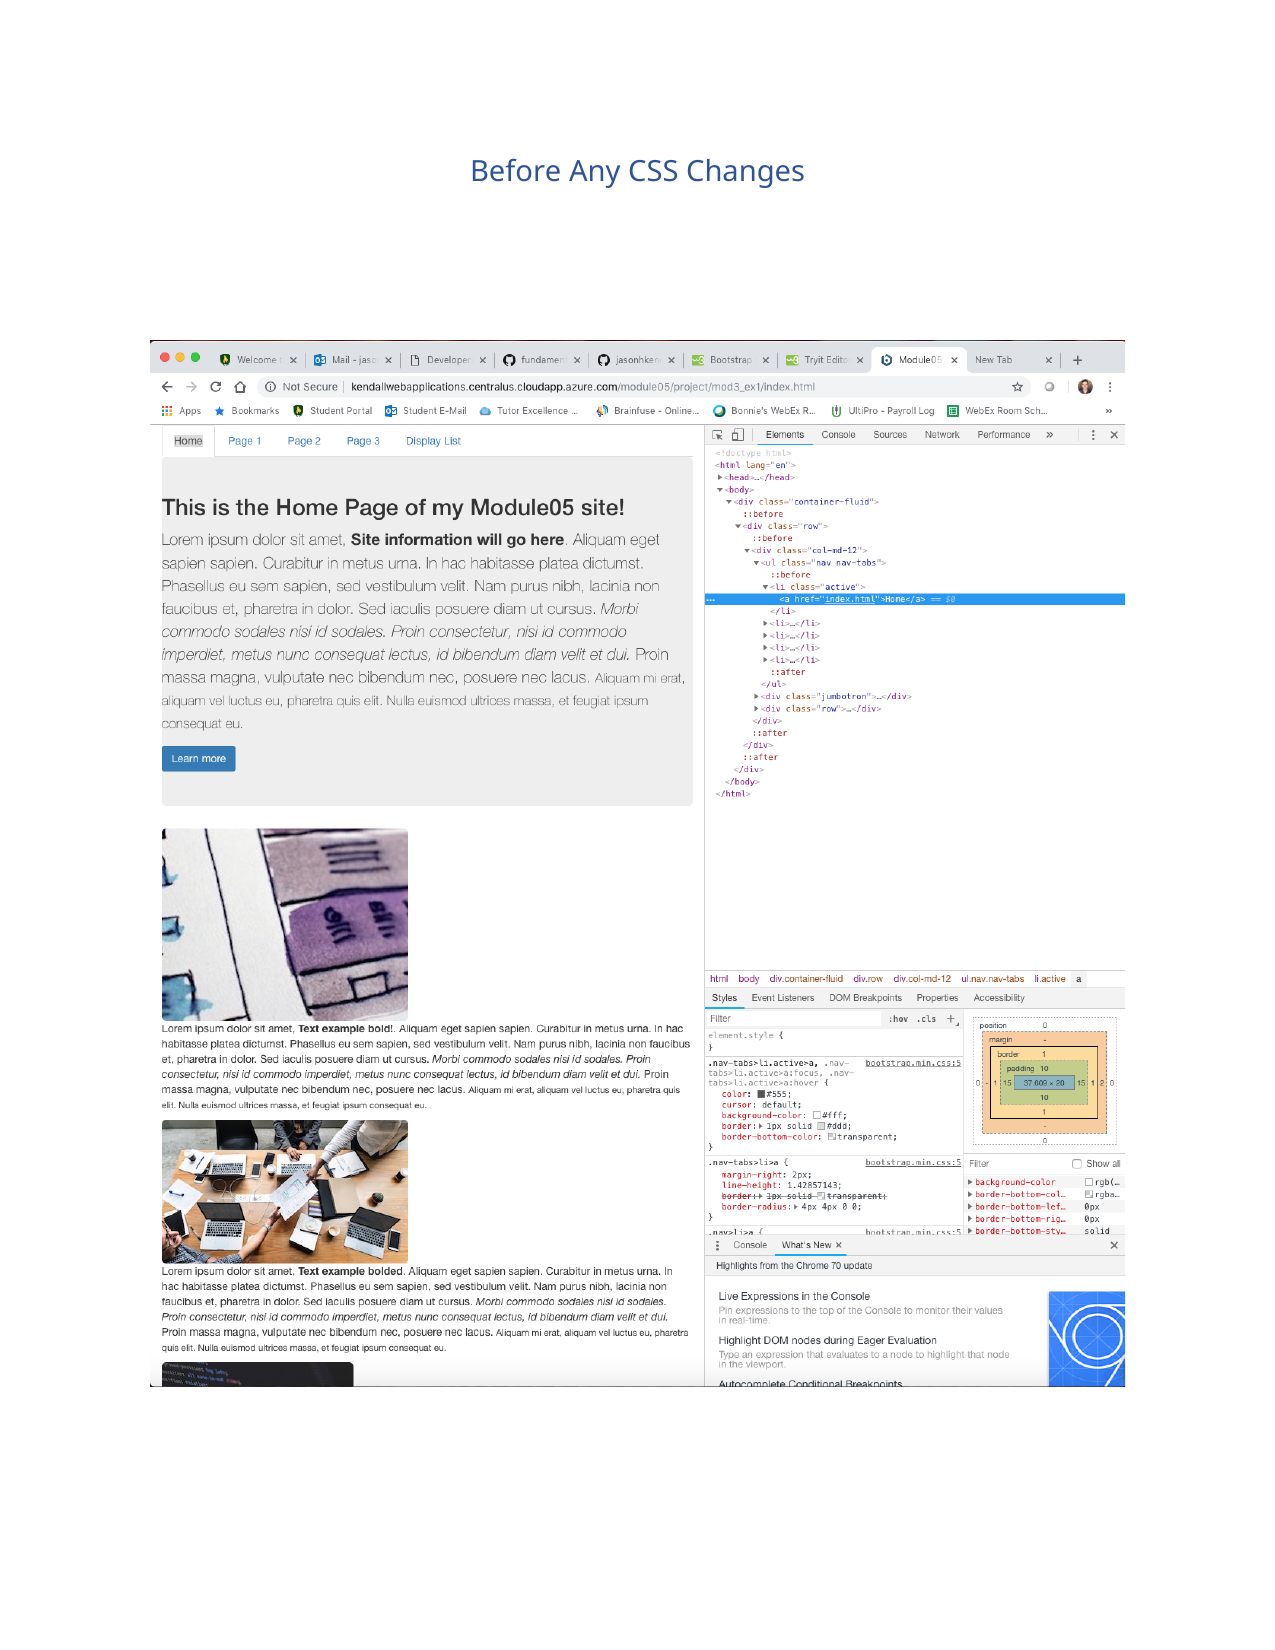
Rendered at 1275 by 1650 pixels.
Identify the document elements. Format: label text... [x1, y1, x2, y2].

picture [150, 340, 1125, 1387]
text Before Any CSS Changes [150, 150, 1125, 190]
